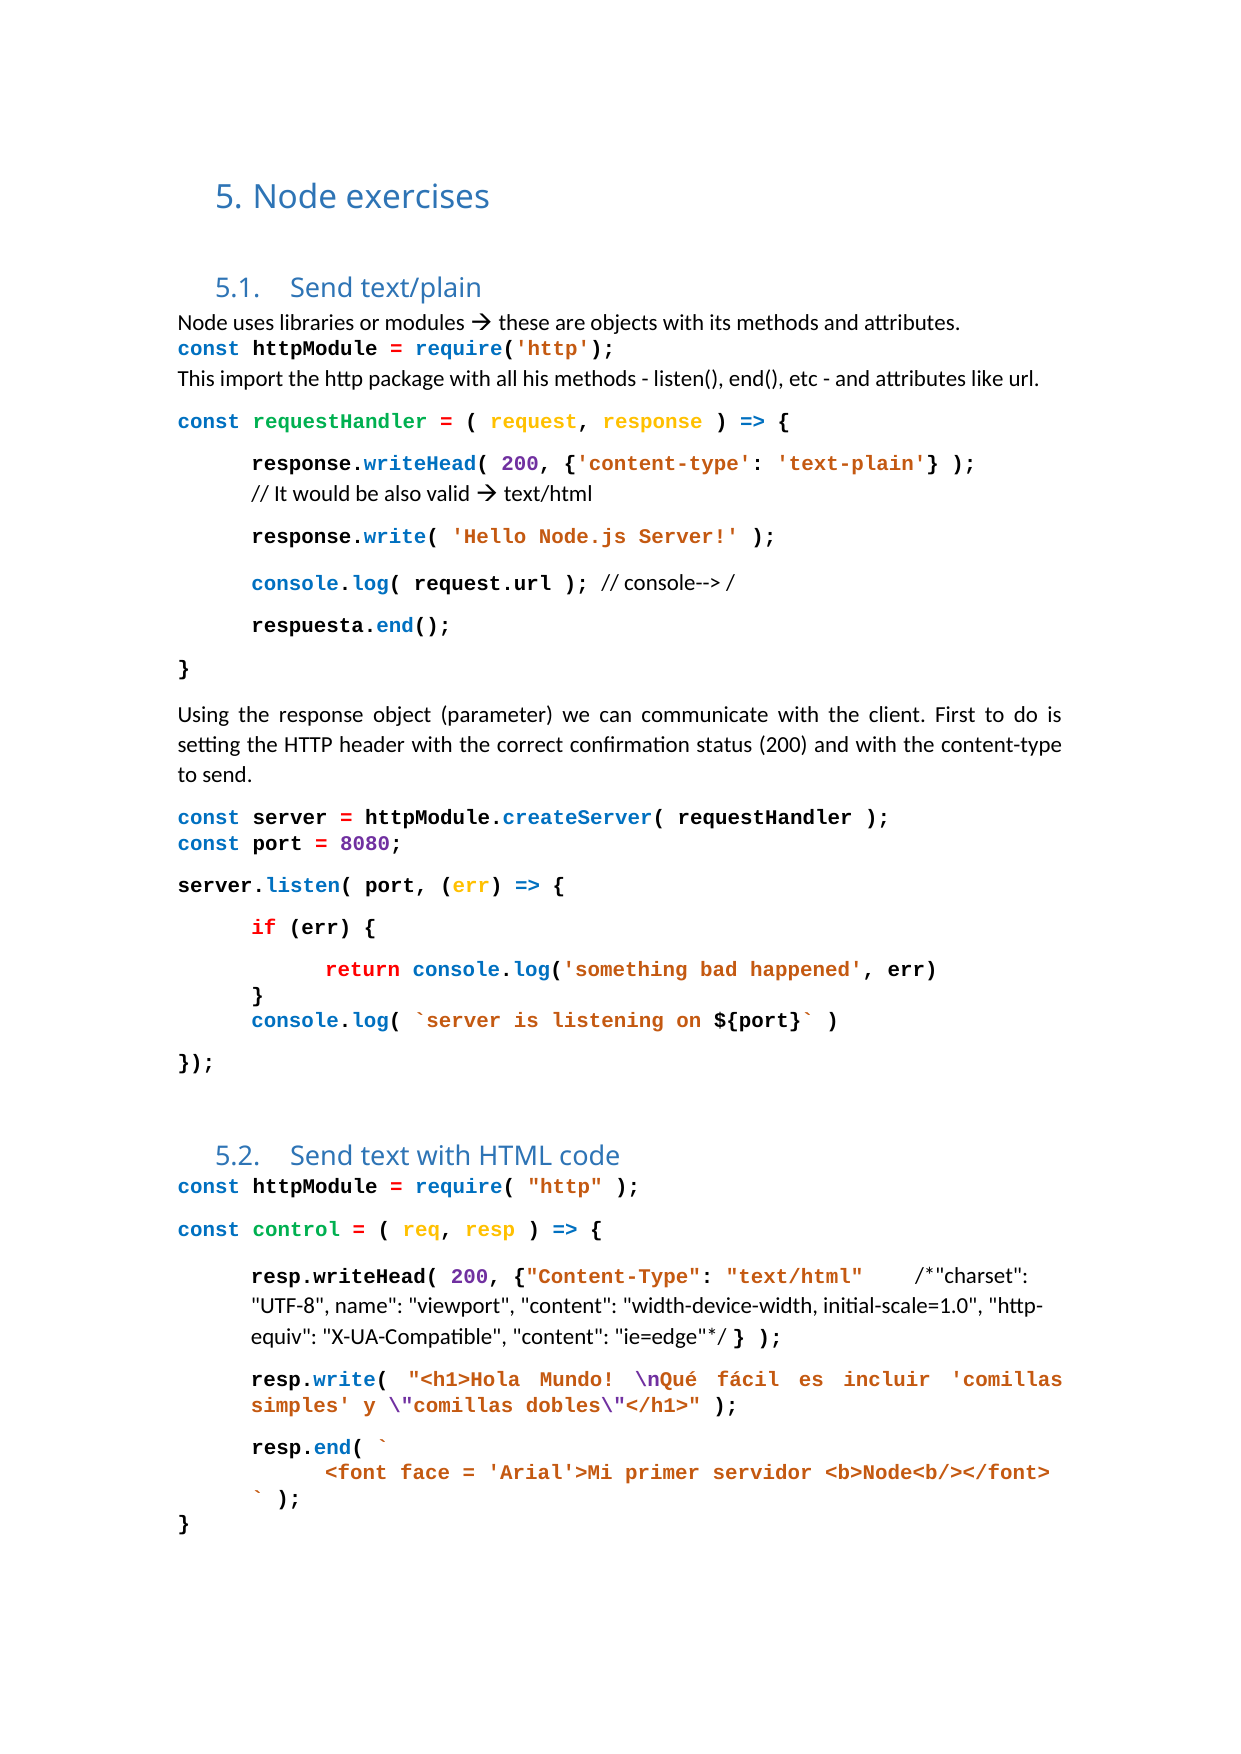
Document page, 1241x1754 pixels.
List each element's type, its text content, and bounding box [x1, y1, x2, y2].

text } [177, 657, 1063, 681]
text console.log( request.url ); // console--> / [177, 568, 1063, 596]
text Using the response object (parameter) we can communicate with the client. First to do is setting the HTTP header with the correct confirmation status (200) and with the content-type to send. [177, 700, 1063, 788]
text }); [177, 1052, 1063, 1076]
text const httpModule = require( "http" ); [177, 1176, 1063, 1200]
text Node uses libraries or modules these are objects with its methods and attributes. const httpModule = require('http'); This import the http package with all his methods - listen(), end(), etc - and attributes like url. [177, 308, 1063, 392]
text response.writeHead( 200, {'content-type': 'text-plain'} ); // It would be also valid text/html [251, 453, 1063, 507]
text response.write( 'Hello Node.js Server!' ); [177, 526, 1063, 549]
text resp.writeHead( 200, {"Content-Type": "text/html" /*"charset": "UTF-8", name": "viewport", "content": "width-device-width, initial-scale=1.0", "http-equiv": "X-UA-Compatible", "content": "ie=edge"*/ } ); [251, 1261, 1063, 1350]
text const control = ( req, resp ) => { [177, 1219, 1063, 1242]
text const requestHandler = ( request, response ) => { [177, 411, 1063, 434]
text const server = httpModule.createServer( requestHandler ); const port = 8080; [177, 807, 1063, 856]
text if (err) { [251, 917, 1063, 941]
subtitle Node exercises [215, 173, 1063, 218]
subtitle Send text/plain [215, 268, 1063, 305]
text resp.write( "<h1>Hola Mundo! \nQué fácil es incluir 'comillas simples' y \"comillas dobles\"</h1>" ); [251, 1369, 1063, 1418]
text server.listen( port, (err) => { [177, 875, 1063, 898]
subtitle Send text with HTML code [215, 1137, 1063, 1173]
text respuesta.end(); [177, 615, 1063, 639]
text resp.end( ` <font face = 'Arial'>Mi primer servidor <b>Node<b/></font> ` ); } [177, 1437, 1063, 1537]
text return console.log('something bad happened', err) } console.log( `server is listening on ${port}` ) [251, 959, 1063, 1034]
